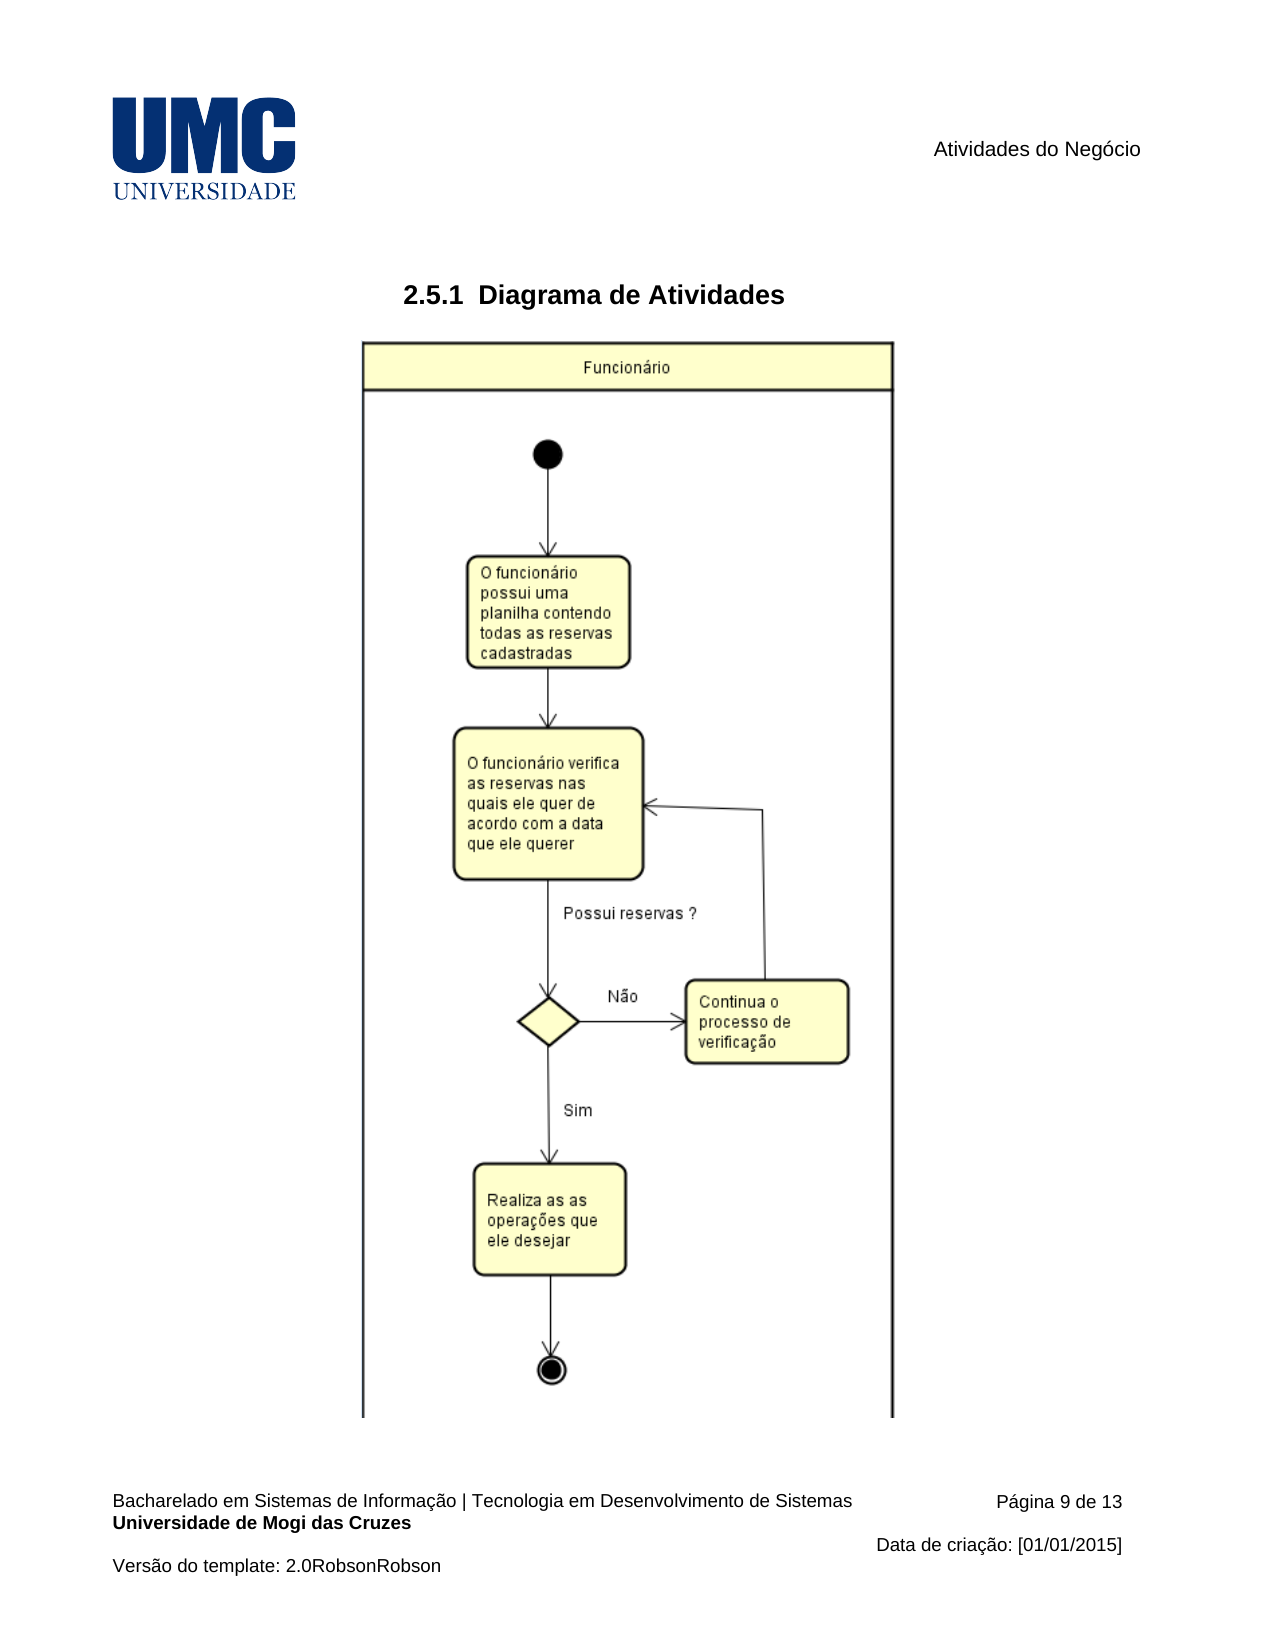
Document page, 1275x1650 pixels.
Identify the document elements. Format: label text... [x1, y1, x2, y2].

subtitle Diagrama de Atividades [403, 279, 1144, 311]
picture [361, 340, 896, 1418]
picture [112, 97, 296, 200]
